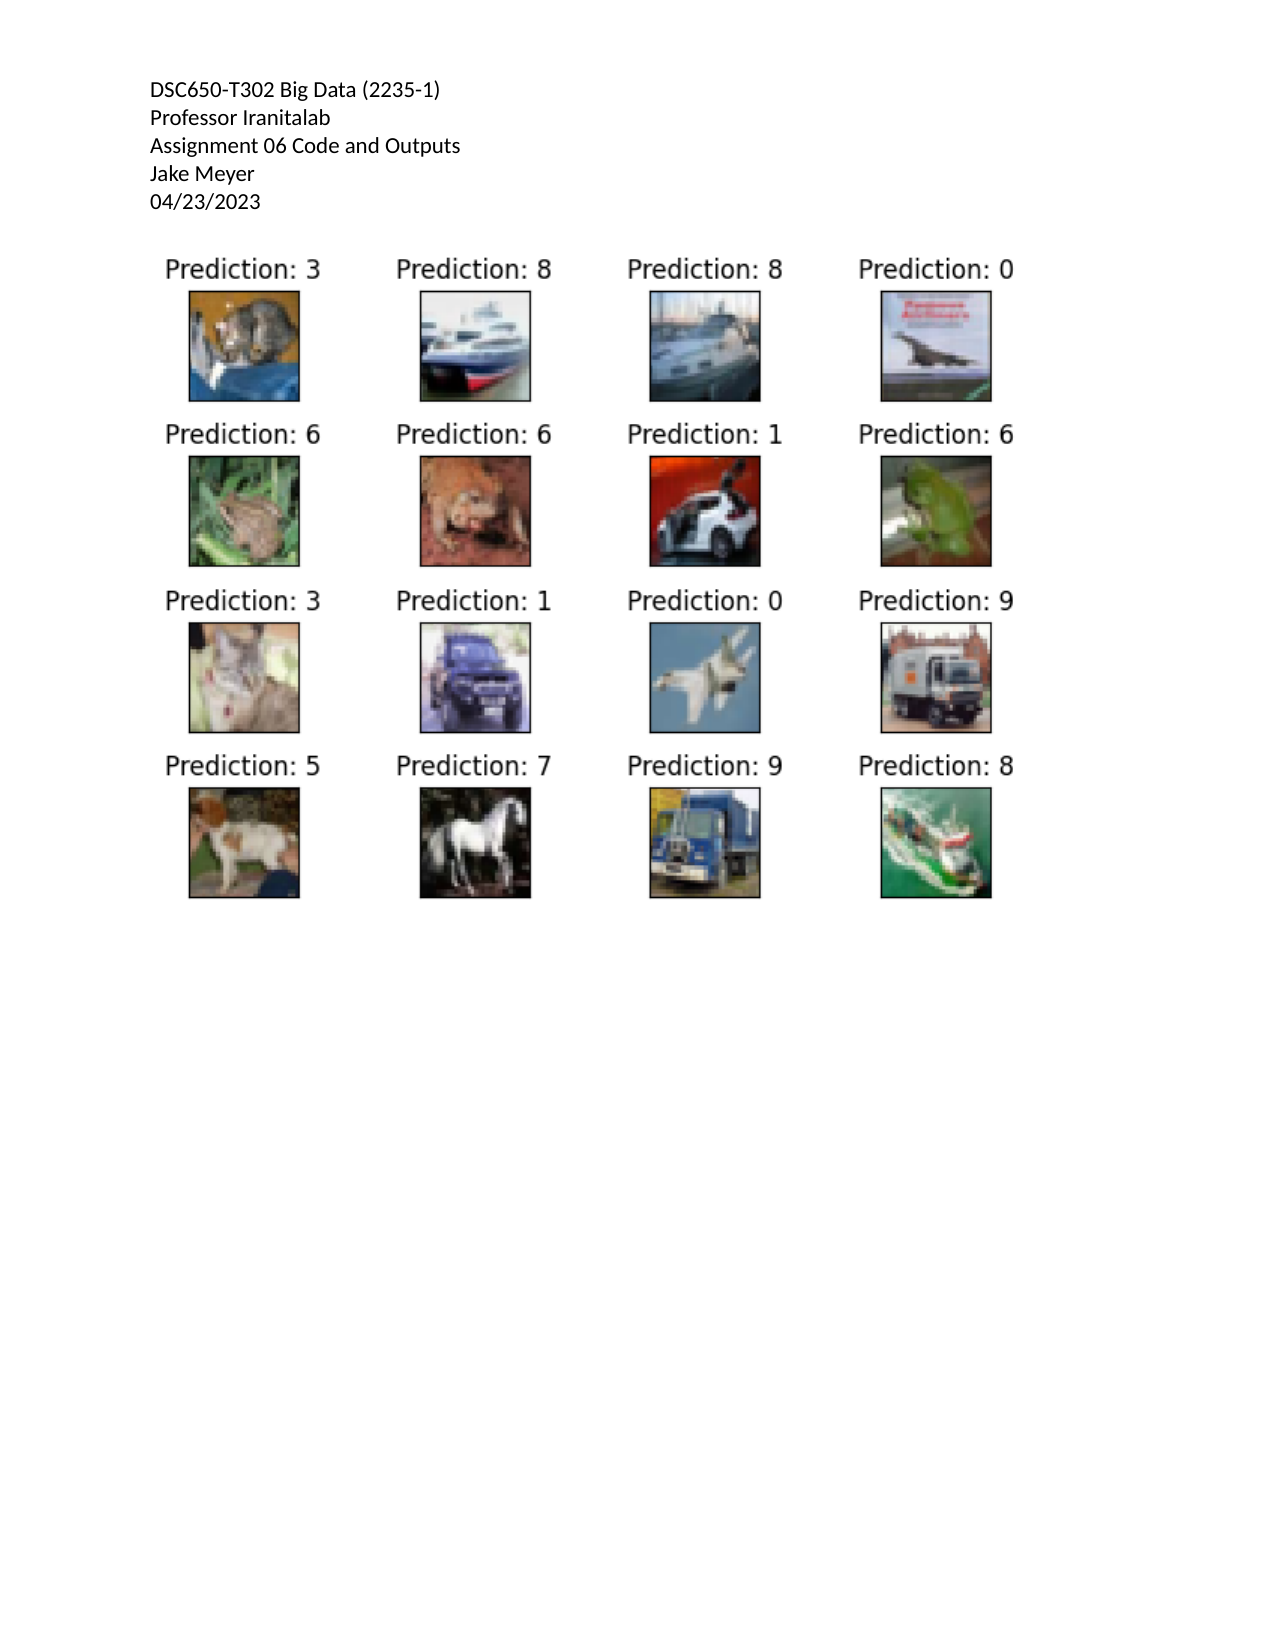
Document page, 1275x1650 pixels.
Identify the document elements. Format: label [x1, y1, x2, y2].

picture [150, 243, 1028, 912]
